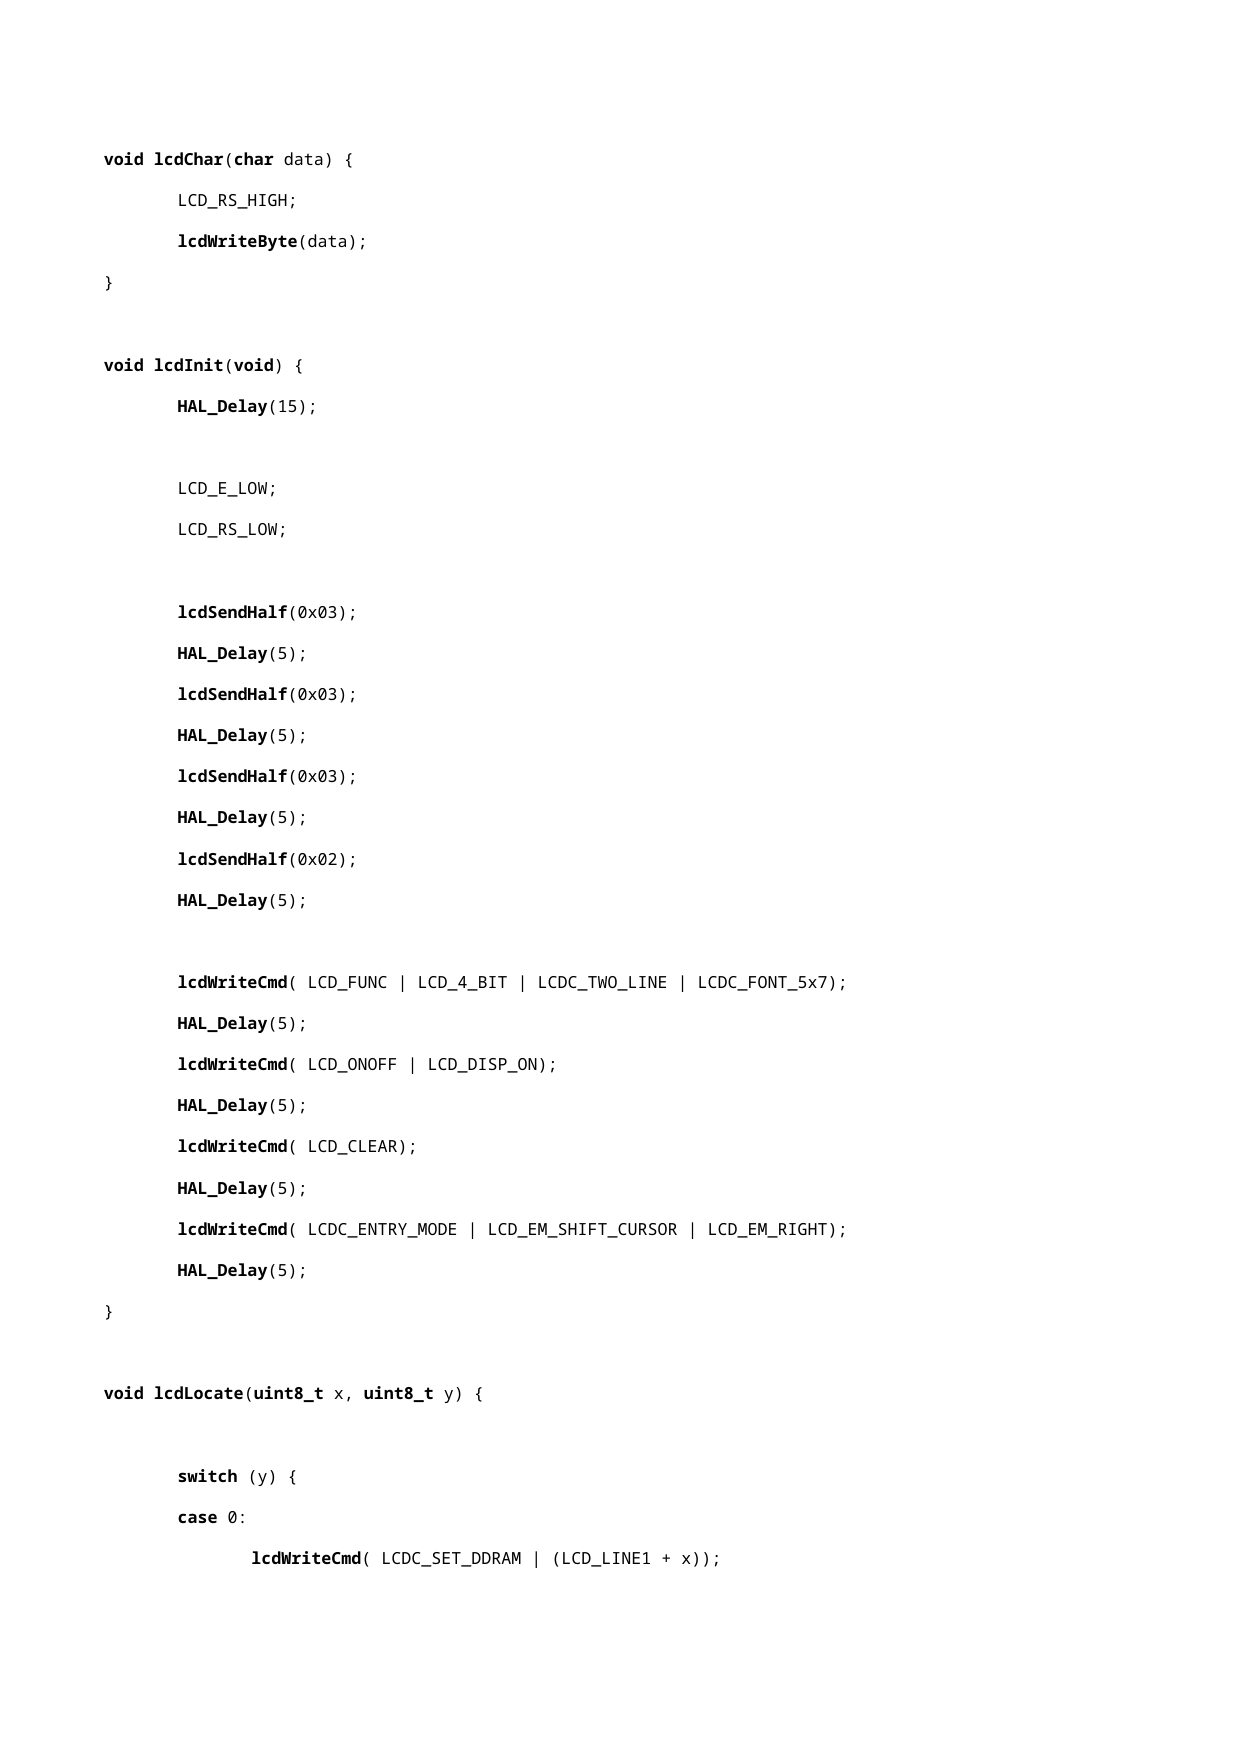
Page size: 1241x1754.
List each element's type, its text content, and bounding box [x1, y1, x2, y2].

text LCD_RS_LOW; [103, 518, 1093, 541]
text HAL_Delay(5); [103, 888, 1093, 911]
text HAL_Delay(5); [103, 1012, 1093, 1034]
text LCD_E_LOW; [103, 477, 1093, 499]
text lcdWriteCmd( LCD_FUNC | LCD_4_BIT | LCDC_TWO_LINE | LCDC_FONT_5x7); [103, 971, 1093, 993]
text HAL_Delay(5); [103, 806, 1093, 829]
text HAL_Delay(5); [103, 724, 1093, 746]
text LCD_RS_HIGH; [103, 189, 1093, 211]
text lcdWriteCmd( LCD_ONOFF | LCD_DISP_ON); [103, 1053, 1093, 1076]
text lcdSendHalf(0x02); [103, 847, 1093, 870]
text void lcdInit(void) { [103, 353, 1093, 376]
text lcdSendHalf(0x03); [103, 765, 1093, 787]
text } [103, 1300, 1093, 1322]
text HAL_Delay(5); [103, 1094, 1093, 1117]
text lcdWriteCmd( LCD_CLEAR); [103, 1135, 1093, 1158]
text void lcdChar(char data) { [103, 148, 1093, 170]
text HAL_Delay(5); [103, 641, 1093, 664]
text switch (y) { [103, 1464, 1093, 1487]
text lcdWriteByte(data); [103, 230, 1093, 253]
text lcdWriteCmd( LCDC_ENTRY_MODE | LCD_EM_SHIFT_CURSOR | LCD_EM_RIGHT); [103, 1217, 1093, 1240]
text lcdSendHalf(0x03); [103, 600, 1093, 623]
text lcdSendHalf(0x03); [103, 682, 1093, 705]
text case 0: [103, 1505, 1093, 1528]
text HAL_Delay(15); [103, 394, 1093, 417]
text void lcdLocate(uint8_t x, uint8_t y) { [103, 1382, 1093, 1405]
text lcdWriteCmd( LCDC_SET_DDRAM | (LCD_LINE1 + x)); [103, 1547, 1093, 1569]
text } [103, 271, 1093, 294]
text HAL_Delay(5); [103, 1258, 1093, 1281]
text HAL_Delay(5); [103, 1176, 1093, 1199]
